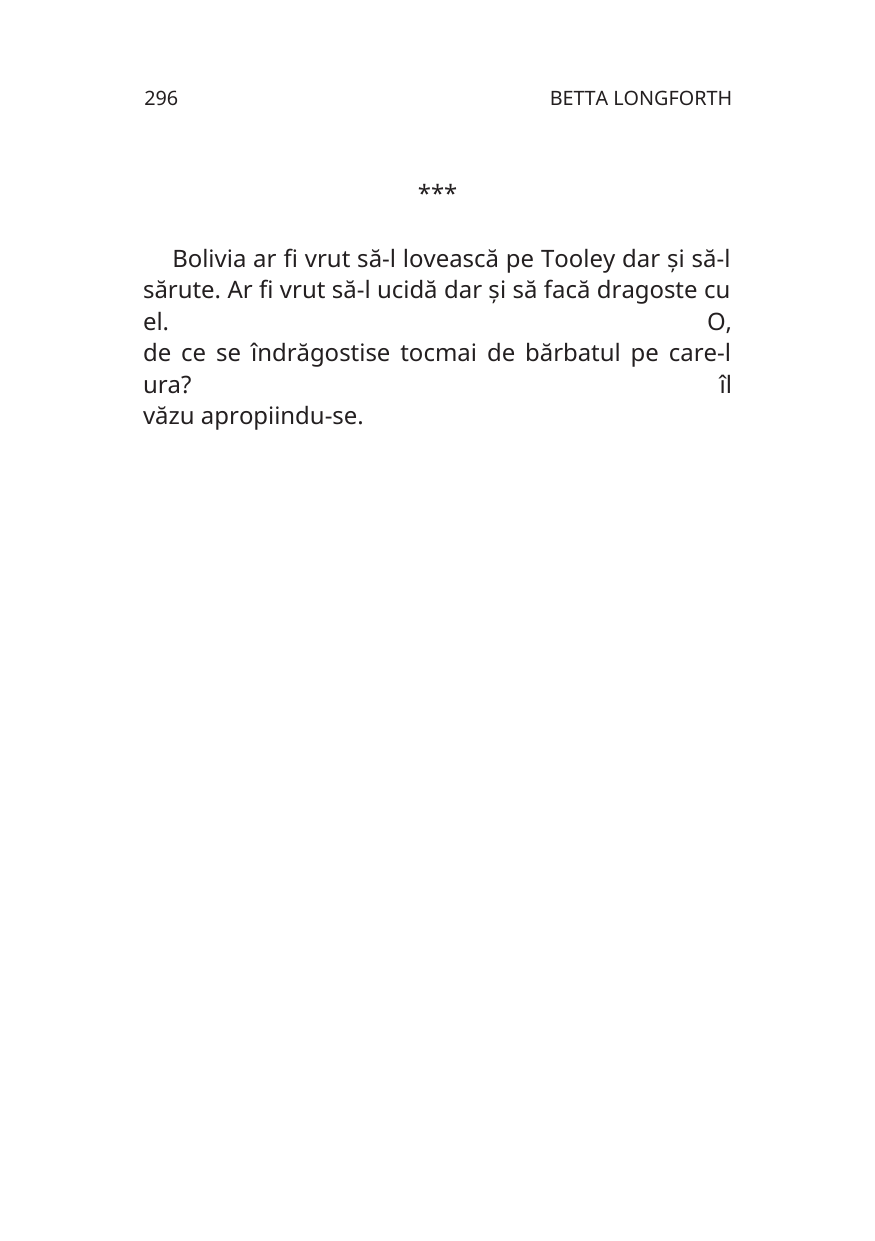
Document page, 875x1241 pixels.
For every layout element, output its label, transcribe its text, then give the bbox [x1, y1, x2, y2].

text Bolivia ar fi vrut să-l lovească pe Tooley dar şi să-l sărute. Ar fi vrut să-l ucidă dar şi să facă dragoste cu el. O, de ce se îndrăgostise tocmai de bărbatul pe care-l ura? îl văzu apropiindu-se. [143, 242, 732, 431]
text *** [141, 183, 734, 207]
